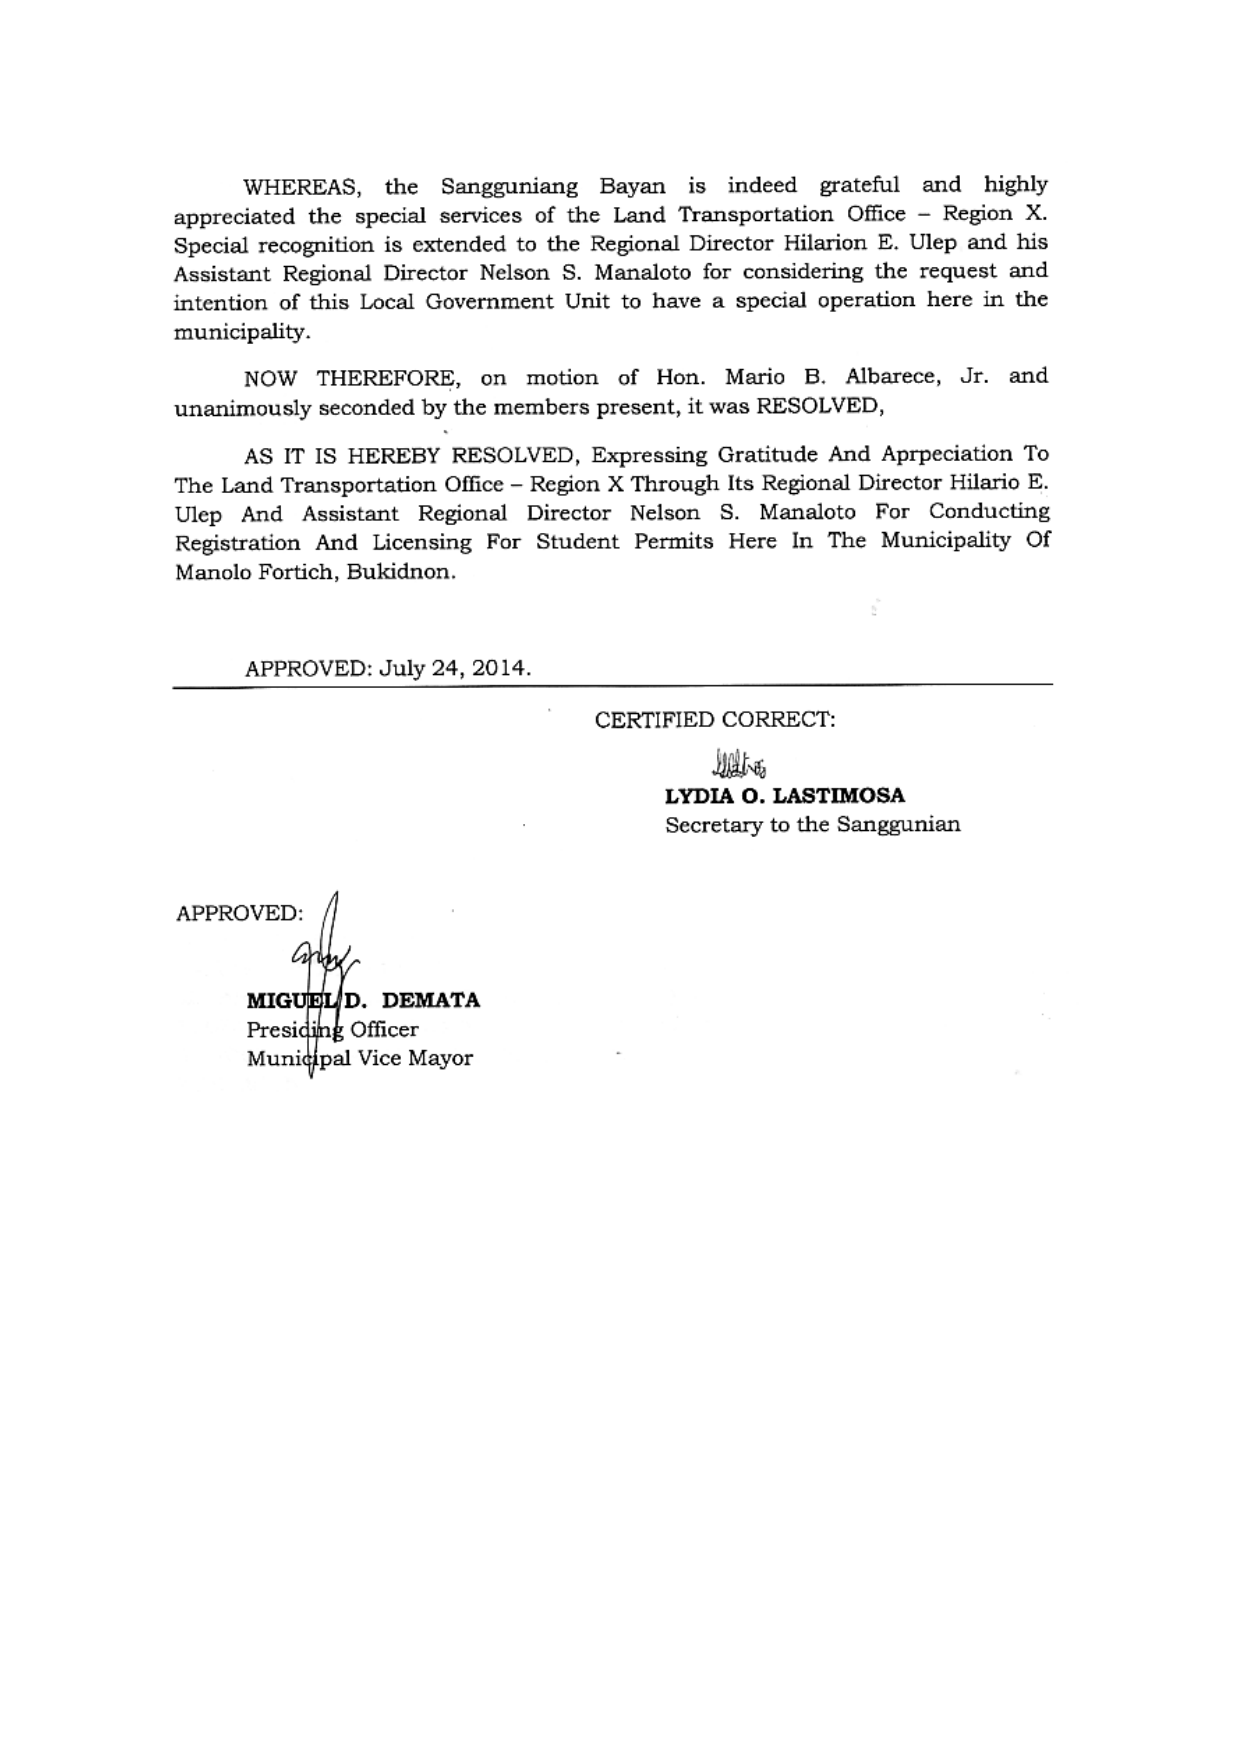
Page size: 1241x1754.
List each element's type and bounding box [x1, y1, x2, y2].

picture [150, 149, 1091, 1103]
